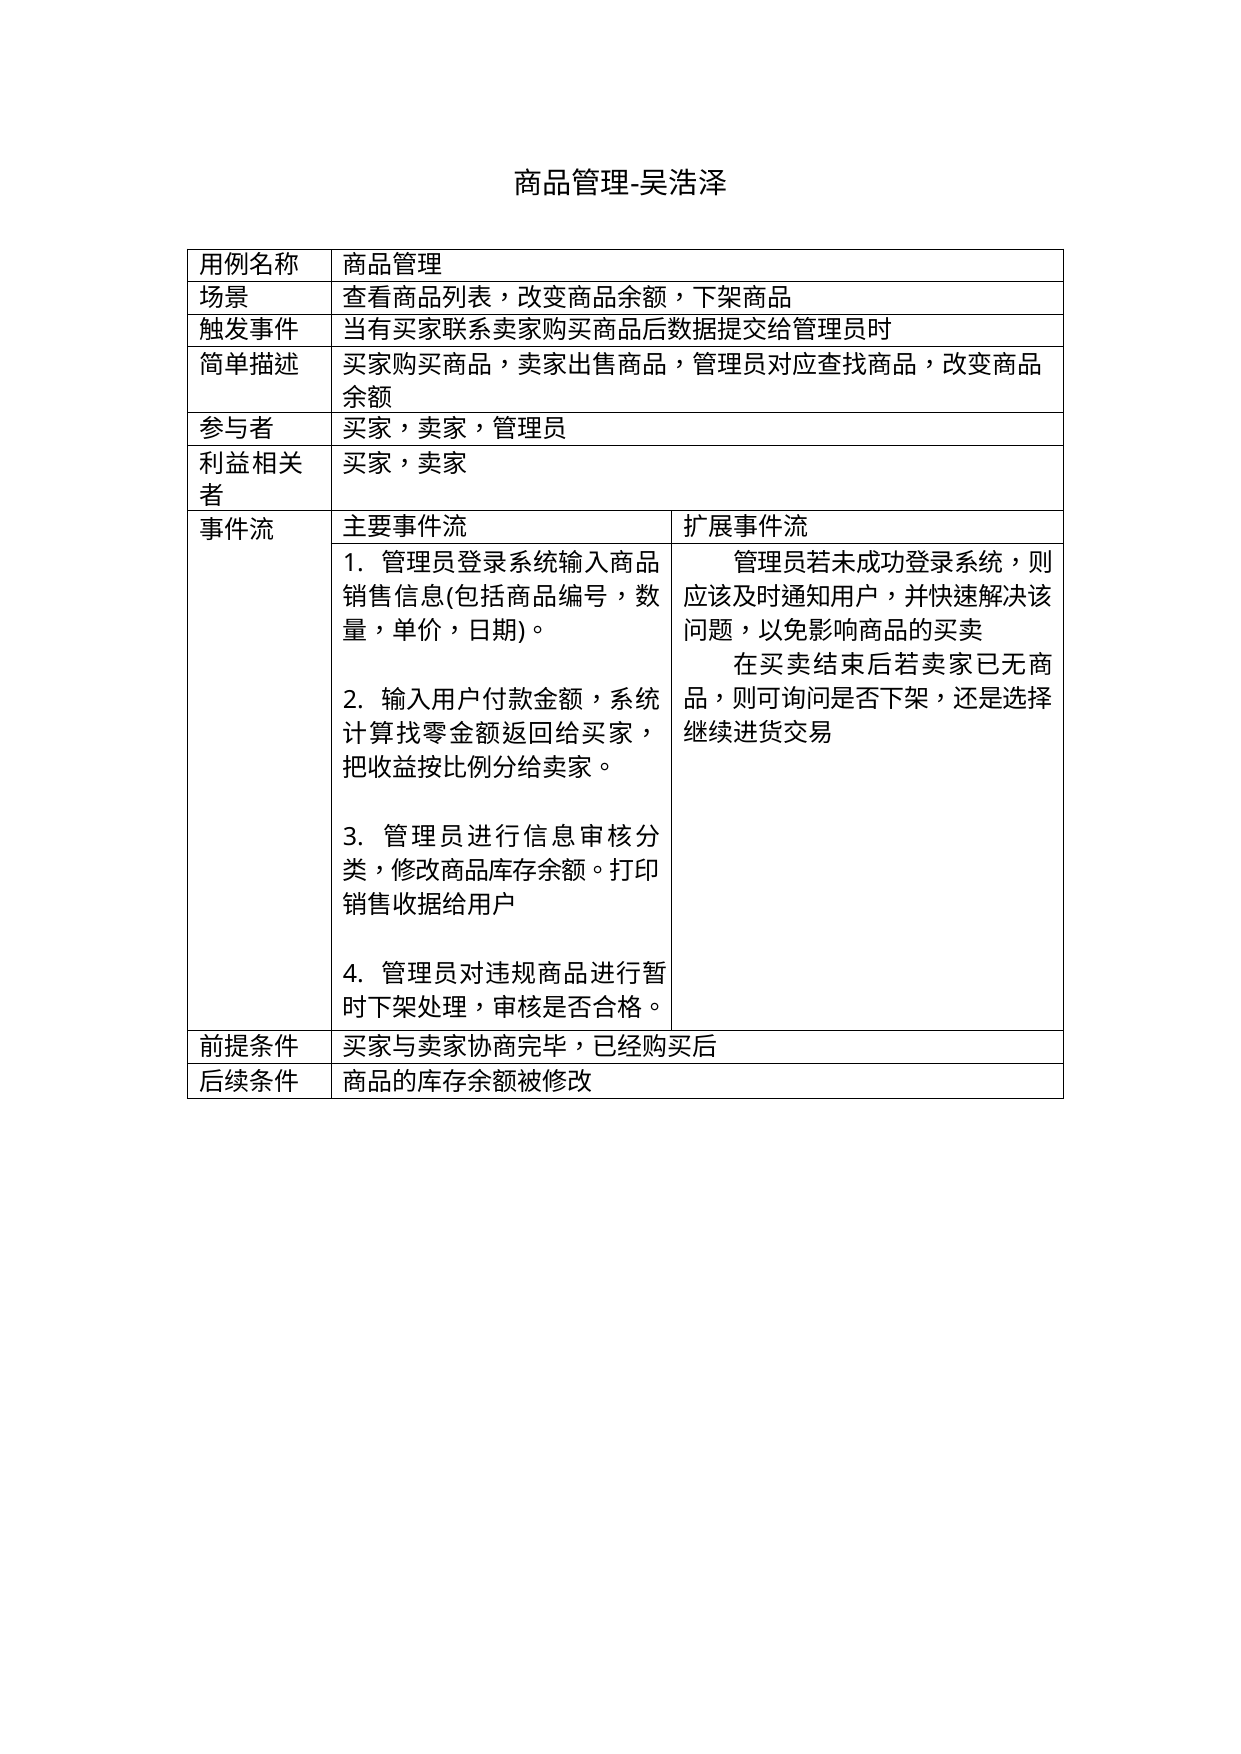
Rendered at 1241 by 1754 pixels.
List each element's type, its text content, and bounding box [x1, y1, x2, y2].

table_cell 利 益 相 关 者 [188, 446, 331, 510]
table_cell 后续条件 [188, 1064, 331, 1098]
table_cell 主要事件流 [332, 511, 671, 543]
table_cell 买家与卖家协商完毕，已经购买后 [332, 1031, 1063, 1063]
table_cell 买家购买商品，卖家出售商品，管理员对应查找商品，改变商品 余额 [332, 347, 1063, 412]
table_cell 商品的库存余额被修改 [332, 1064, 1063, 1098]
table_cell 查看商品列表，改变商品余额，下架商品 [332, 282, 1063, 313]
table_cell 当有买家联系卖家购买商品后数据提交给管理员时 [332, 315, 1063, 346]
table_header 商品管理 [332, 250, 1063, 281]
table_cell 场景 [188, 282, 331, 313]
table_cell 参与者 [188, 413, 331, 444]
table_cell 管理员若未成功登录系统，则应该及时通知用户，并快速解决该问题，以免影响商品的买卖 在买卖结束后若卖家已无商品，则可询问是否下架，还是选择继续进货交易 [672, 544, 1063, 1030]
table_cell 事件流 [188, 511, 331, 1030]
table_cell 前提条件 [188, 1031, 331, 1063]
table_cell 简单描述 [188, 347, 331, 412]
table_cell 买家，卖家 [332, 446, 1063, 510]
subtitle 商品管理-吴浩泽 [164, 162, 1076, 202]
table_cell 买家，卖家，管理员 [332, 413, 1063, 444]
table_cell 扩展事件流 [672, 511, 1063, 543]
table_cell 管理员登录系统输入商品销售信息(包括商品编号，数量，单价，日期)。 输入用户付款金额，系统计算找零金额返回给买家，把收益按比例分给卖家。 管理员进行信息审核分类，修改商品库存余额。打印销售收据给用户 管理员对违规商品进行暂时下架处理，审核是否合格。 [332, 544, 671, 1030]
table_cell 触发事件 [188, 315, 331, 346]
table_header 用例名称 [188, 250, 331, 281]
